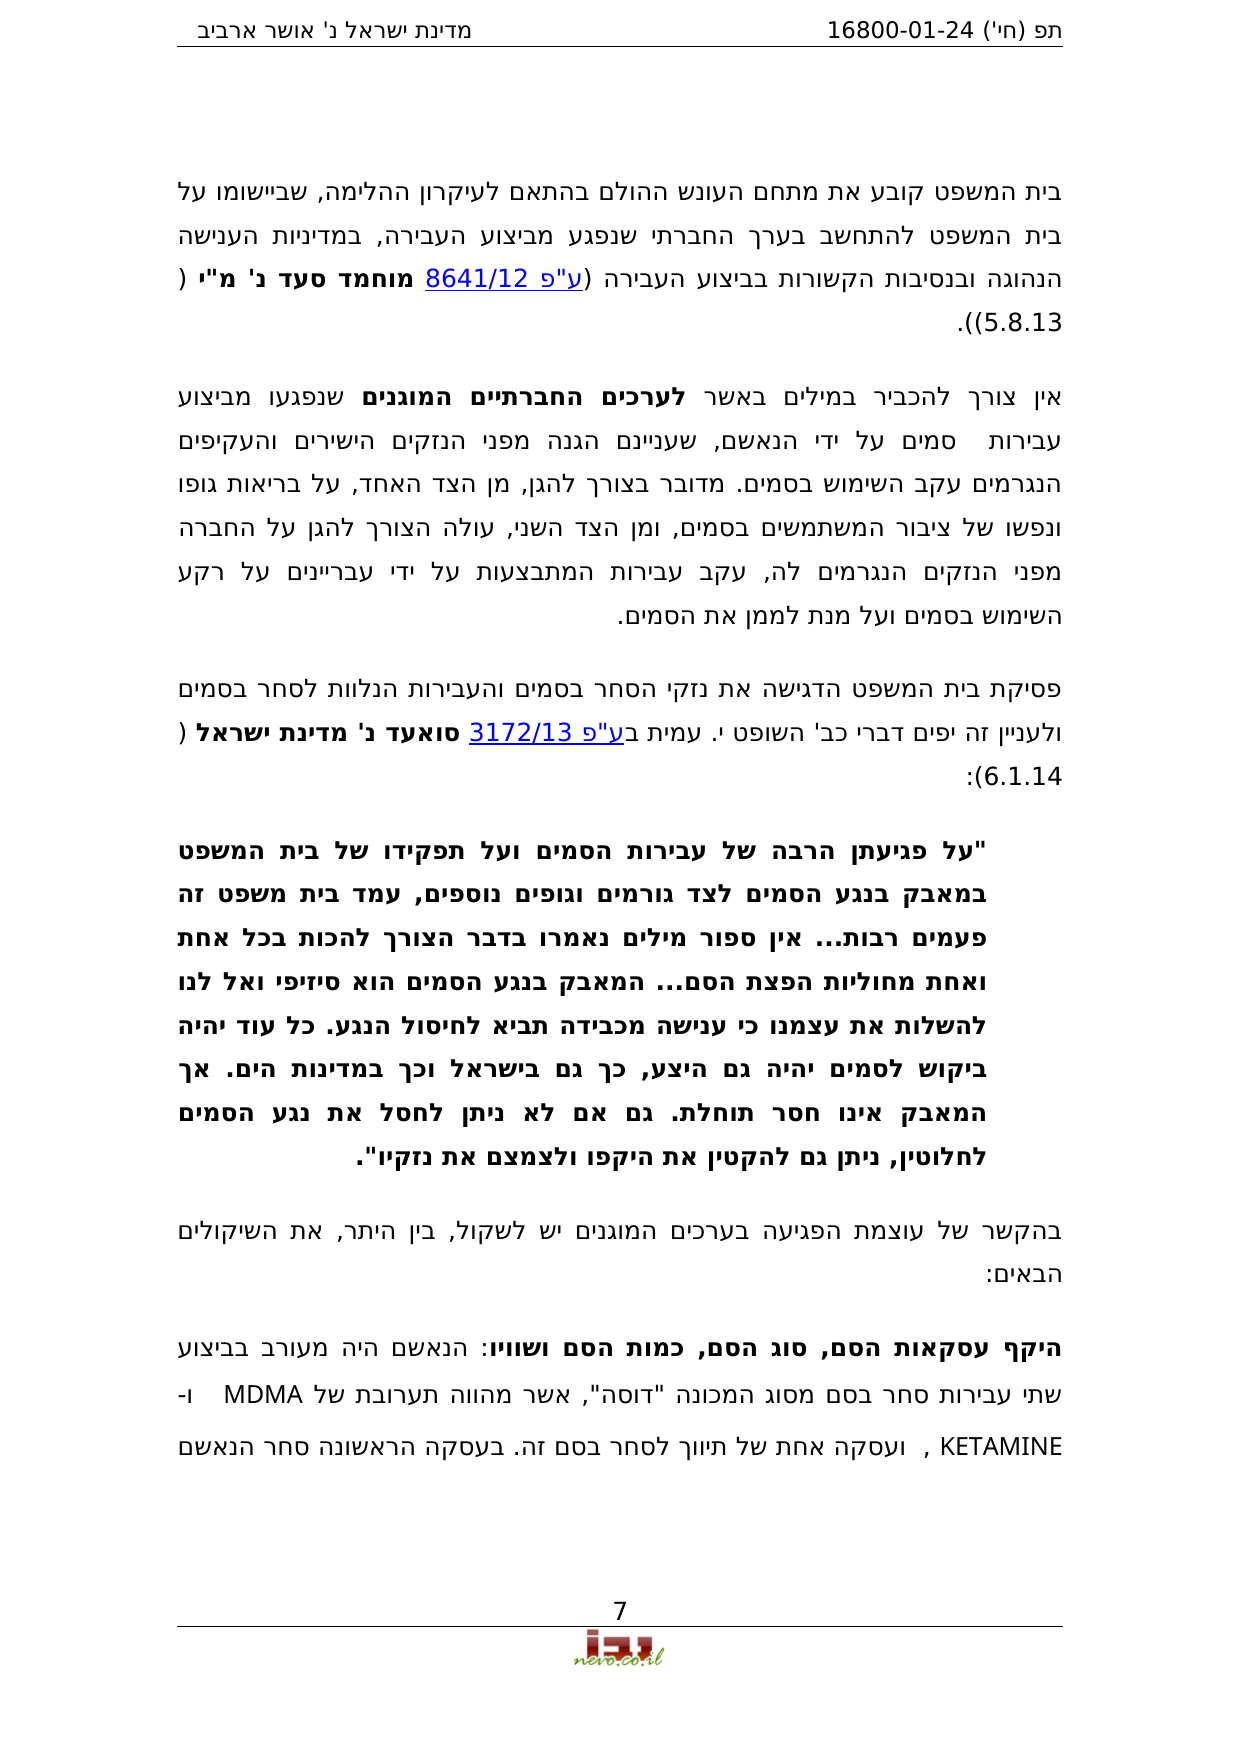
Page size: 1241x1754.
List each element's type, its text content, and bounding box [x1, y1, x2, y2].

text בית המשפט קובע את מתחם העונש ההולם בהתאם לעיקרון ההלימה, שביישומו על בית המשפט להתחשב בערך החברתי שנפגע מביצוע העבירה, במדיניות הענישה הנהוגה ובנסיבות הקשורות בביצוע העבירה (ע"פ 8641/12 מוחמד סעד נ' מ"י (5.8.13)). [177, 177, 1063, 338]
text בהקשר של עוצמת הפגיעה בערכים המוגנים יש לשקול, בין היתר, את השיקולים הבאים: [177, 1216, 1063, 1289]
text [177, 1333, 1063, 1462]
text אין צורך להכביר במילים באשר לערכים החברתיים המוגנים שנפגעו מביצוע עבירות סמים על ידי הנאשם, שעניינם הגנה מפני הנזקים הישירים והעקיפים הנגרמים עקב השימוש בסמים. מדובר בצורך להגן, מן הצד האחד, על בריאות גופו ונפשו של ציבור המשתמשים בסמים, ומן הצד השני, עולה הצורך להגן על החברה מפני הנזקים הנגרמים לה, עקב עבירות המתבצעות על ידי עבריינים על רקע השימוש בסמים ועל מנת לממן את הסמים. [177, 382, 1063, 630]
text פסיקת בית המשפט הדגישה את נזקי הסחר בסמים והעבירות הנלוות לסחר בסמים ולעניין זה יפים דברי כב' השופט י. עמית בע"פ 3172/13 סואעד נ' מדינת ישראל (6.1.14): [177, 675, 1063, 791]
text "על פגיעתן הרבה של עבירות הסמים ועל תפקידו של בית המשפט במאבק בנגע הסמים לצד גורמים וגופים נוספים, עמד בית משפט זה פעמים רבות... אין ספור מילים נאמרו בדבר הצורך להכות בכל אחת ואחת מחוליות הפצת הסם... המאבק בנגע הסמים הוא סיזיפי ואל לנו להשלות את עצמנו כי ענישה מכבידה תביא לחיסול הנגע. כל עוד יהיה ביקוש לסמים יהיה גם היצע, כך גם בישראל וכך במדינות הים. אך המאבק אינו חסר תוחלת. גם אם לא ניתן לחסל את נגע הסמים לחלוטין, ניתן גם להקטין את היקפו ולצמצם את נזקיו". [177, 836, 988, 1171]
picture [574, 1629, 666, 1667]
